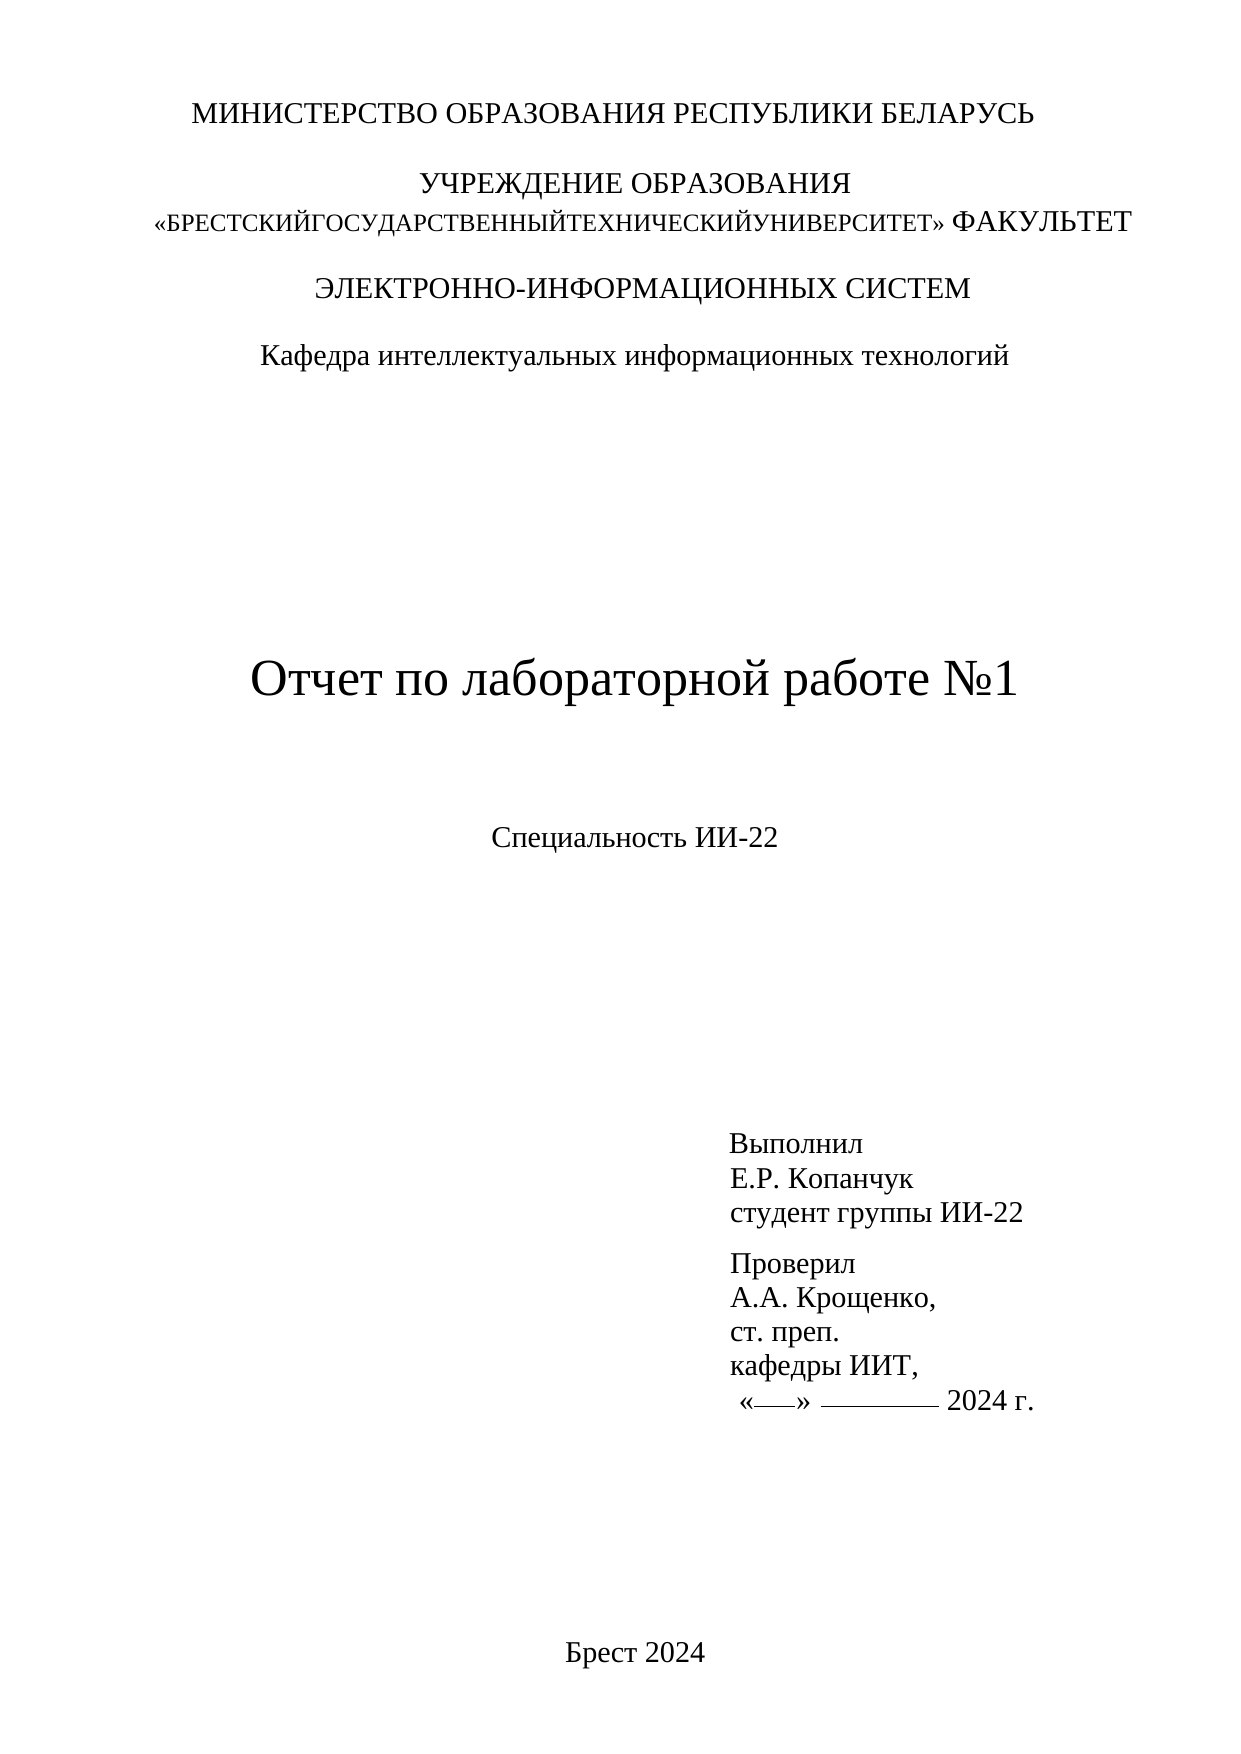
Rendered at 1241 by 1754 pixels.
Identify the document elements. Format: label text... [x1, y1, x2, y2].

text Кафедра интеллектуальных информационных технологий [118, 337, 1152, 372]
text Отчет по лабораторной работе №1 [118, 647, 1152, 706]
text « » 2024 г. [118, 1382, 1182, 1417]
text Брест 2024 [118, 1634, 1152, 1669]
text А.А. Крощенко, ст. преп. кафедры ИИТ, [730, 1280, 952, 1382]
text Специальность ИИ-22 [118, 819, 1152, 854]
text «БРЕСТСКИЙГОСУДАРСТВЕННЫЙТЕХНИЧЕСКИЙУНИВЕРСИТЕТ» ФАКУЛЬТЕТ ЭЛЕКТРОННО-ИНФОРМАЦИОННЫХ СИСТЕМ [118, 203, 1168, 305]
text Выполнил Е.Р. Копанчук студент группы ИИ-22 [729, 1127, 1026, 1229]
text МИНИСТЕРСТВО ОБРАЗОВАНИЯ РЕСПУБЛИКИ БЕЛАРУСЬ [191, 97, 1182, 131]
text УЧРЕЖДЕНИЕ ОБРАЗОВАНИЯ [118, 165, 1152, 200]
text Проверил [730, 1246, 952, 1280]
